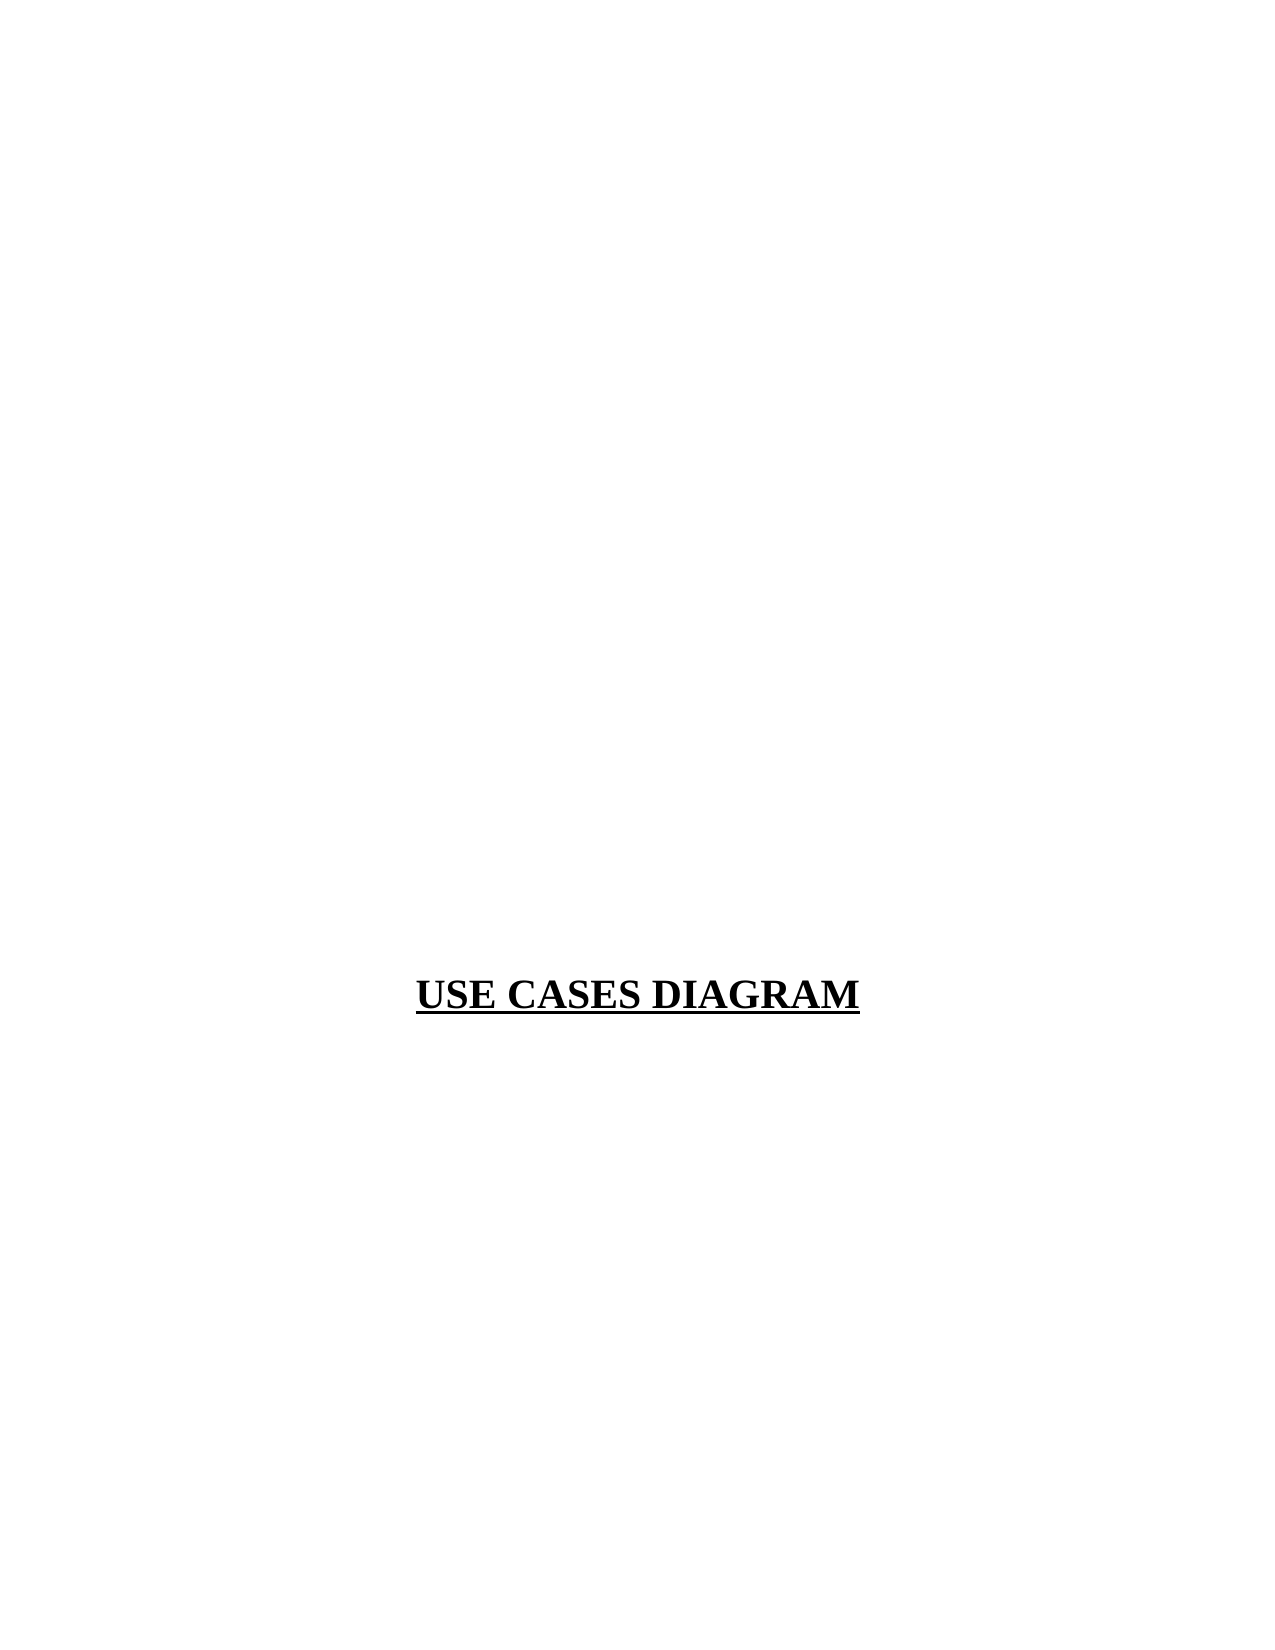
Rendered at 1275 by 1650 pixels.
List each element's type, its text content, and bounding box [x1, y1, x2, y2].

text USE CASES DIAGRAM [150, 970, 1125, 1018]
